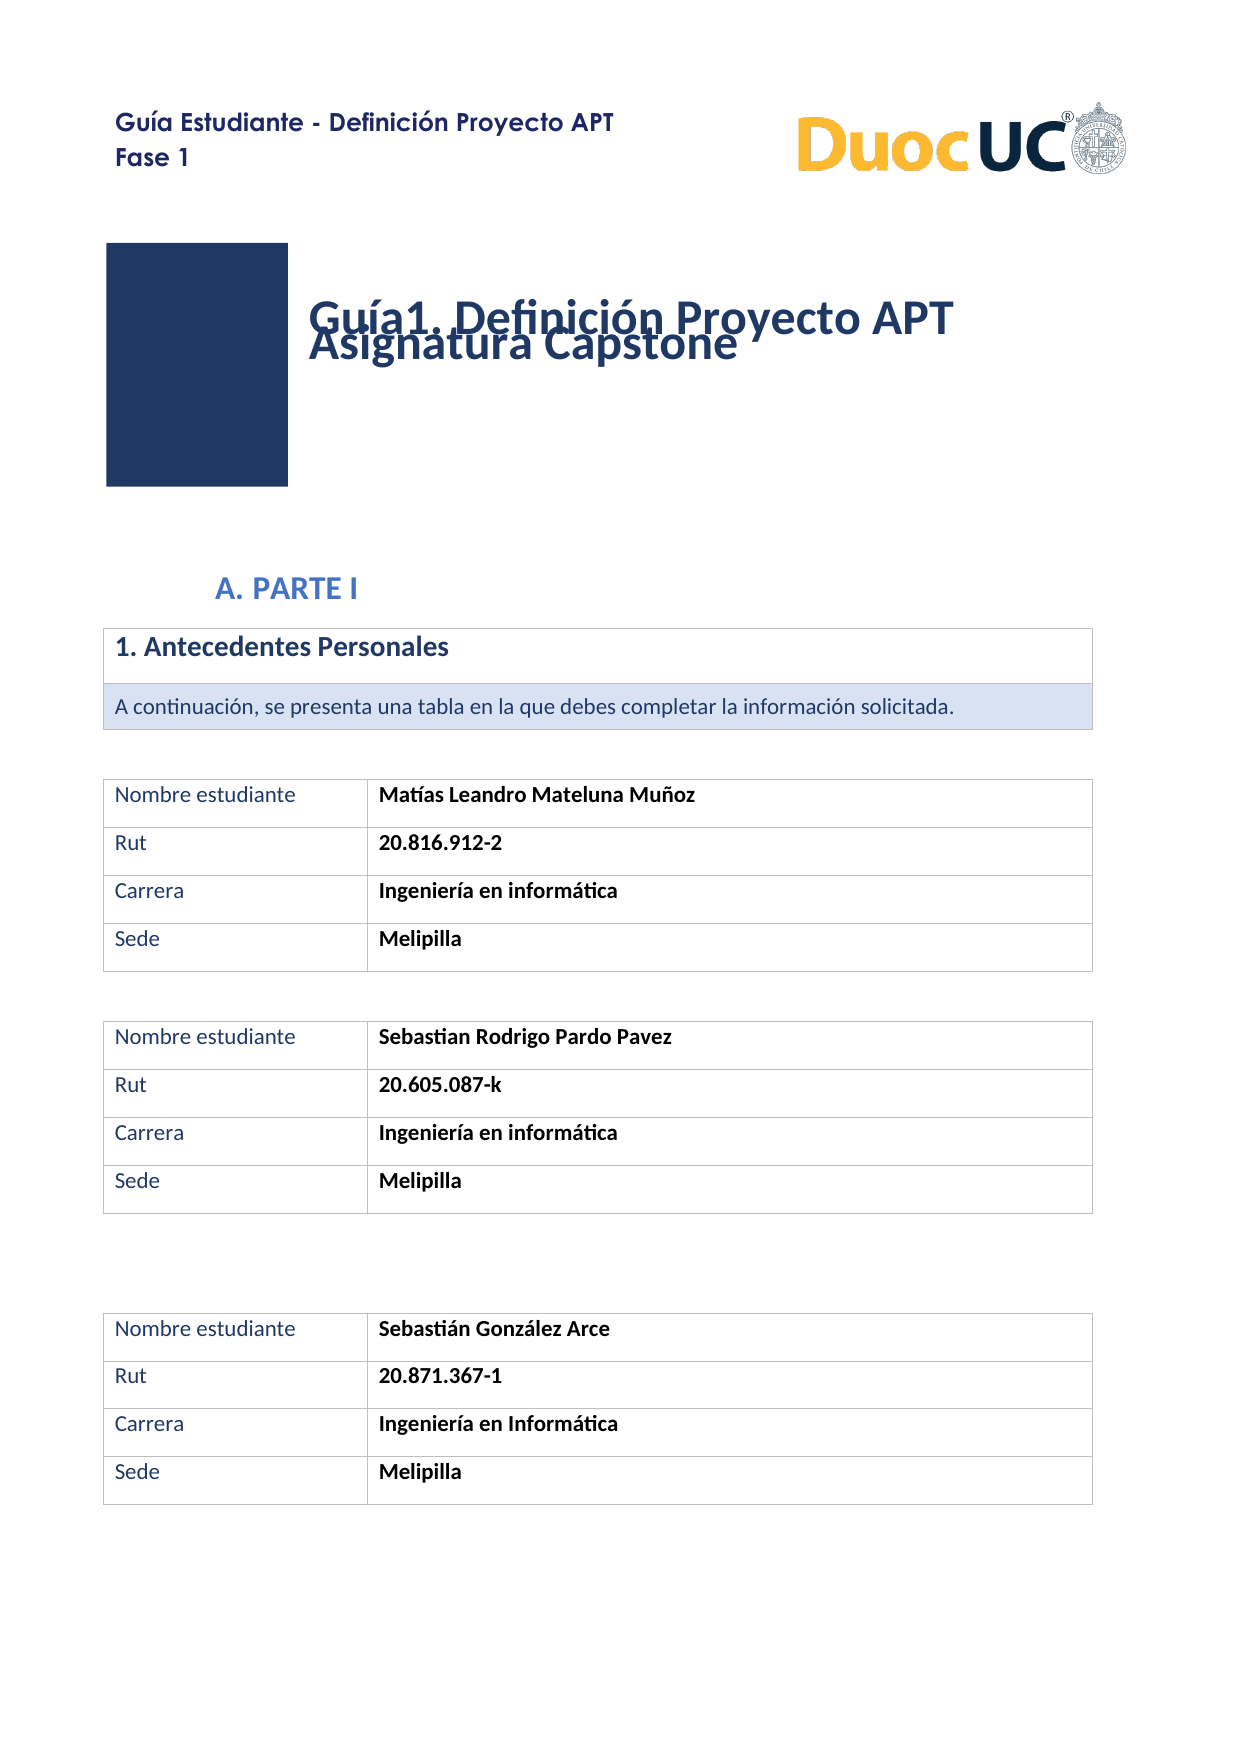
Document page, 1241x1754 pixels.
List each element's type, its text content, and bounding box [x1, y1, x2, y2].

table_header Sebastian Rodrigo Pardo Pavez [368, 1022, 1092, 1069]
table_cell Sede [104, 1166, 367, 1212]
table_cell 20.871.367-1 [368, 1362, 1092, 1408]
table_header Sebastián González Arce [368, 1314, 1092, 1361]
table_cell Melipilla [368, 1457, 1092, 1504]
table_cell 20.816.912-2 [368, 828, 1092, 875]
table_cell Ingeniería en informática [368, 876, 1092, 923]
table_header Nombre estudiante [104, 1022, 367, 1069]
picture [798, 102, 1126, 174]
table_cell Sede [104, 1457, 367, 1504]
table_cell A continuación, se presenta una tabla en la que debes completar la información solicitada. [104, 684, 1092, 729]
table_cell 20.605.087-k [368, 1070, 1092, 1117]
table_header Nombre estudiante [104, 780, 367, 827]
table_cell Carrera [104, 1118, 367, 1165]
table_cell Ingeniería en Informática [368, 1409, 1092, 1456]
table_header Matías Leandro Mateluna Muñoz [368, 780, 1092, 827]
text } [177, 239, 1063, 267]
table_cell Melipilla [368, 924, 1092, 971]
table_cell Rut [104, 1362, 367, 1408]
table_cell Sede [104, 924, 367, 971]
table_cell Ingeniería en informática [368, 1118, 1092, 1165]
table_header Nombre estudiante [104, 1314, 367, 1361]
table_cell Carrera [104, 876, 367, 923]
table_cell Rut [104, 1070, 367, 1117]
table_header 1. Antecedentes Personales [104, 629, 1092, 683]
table_cell Rut [104, 828, 367, 875]
table_cell Melipilla [368, 1166, 1092, 1212]
table_cell Carrera [104, 1409, 367, 1456]
list PARTE I [215, 567, 1063, 608]
